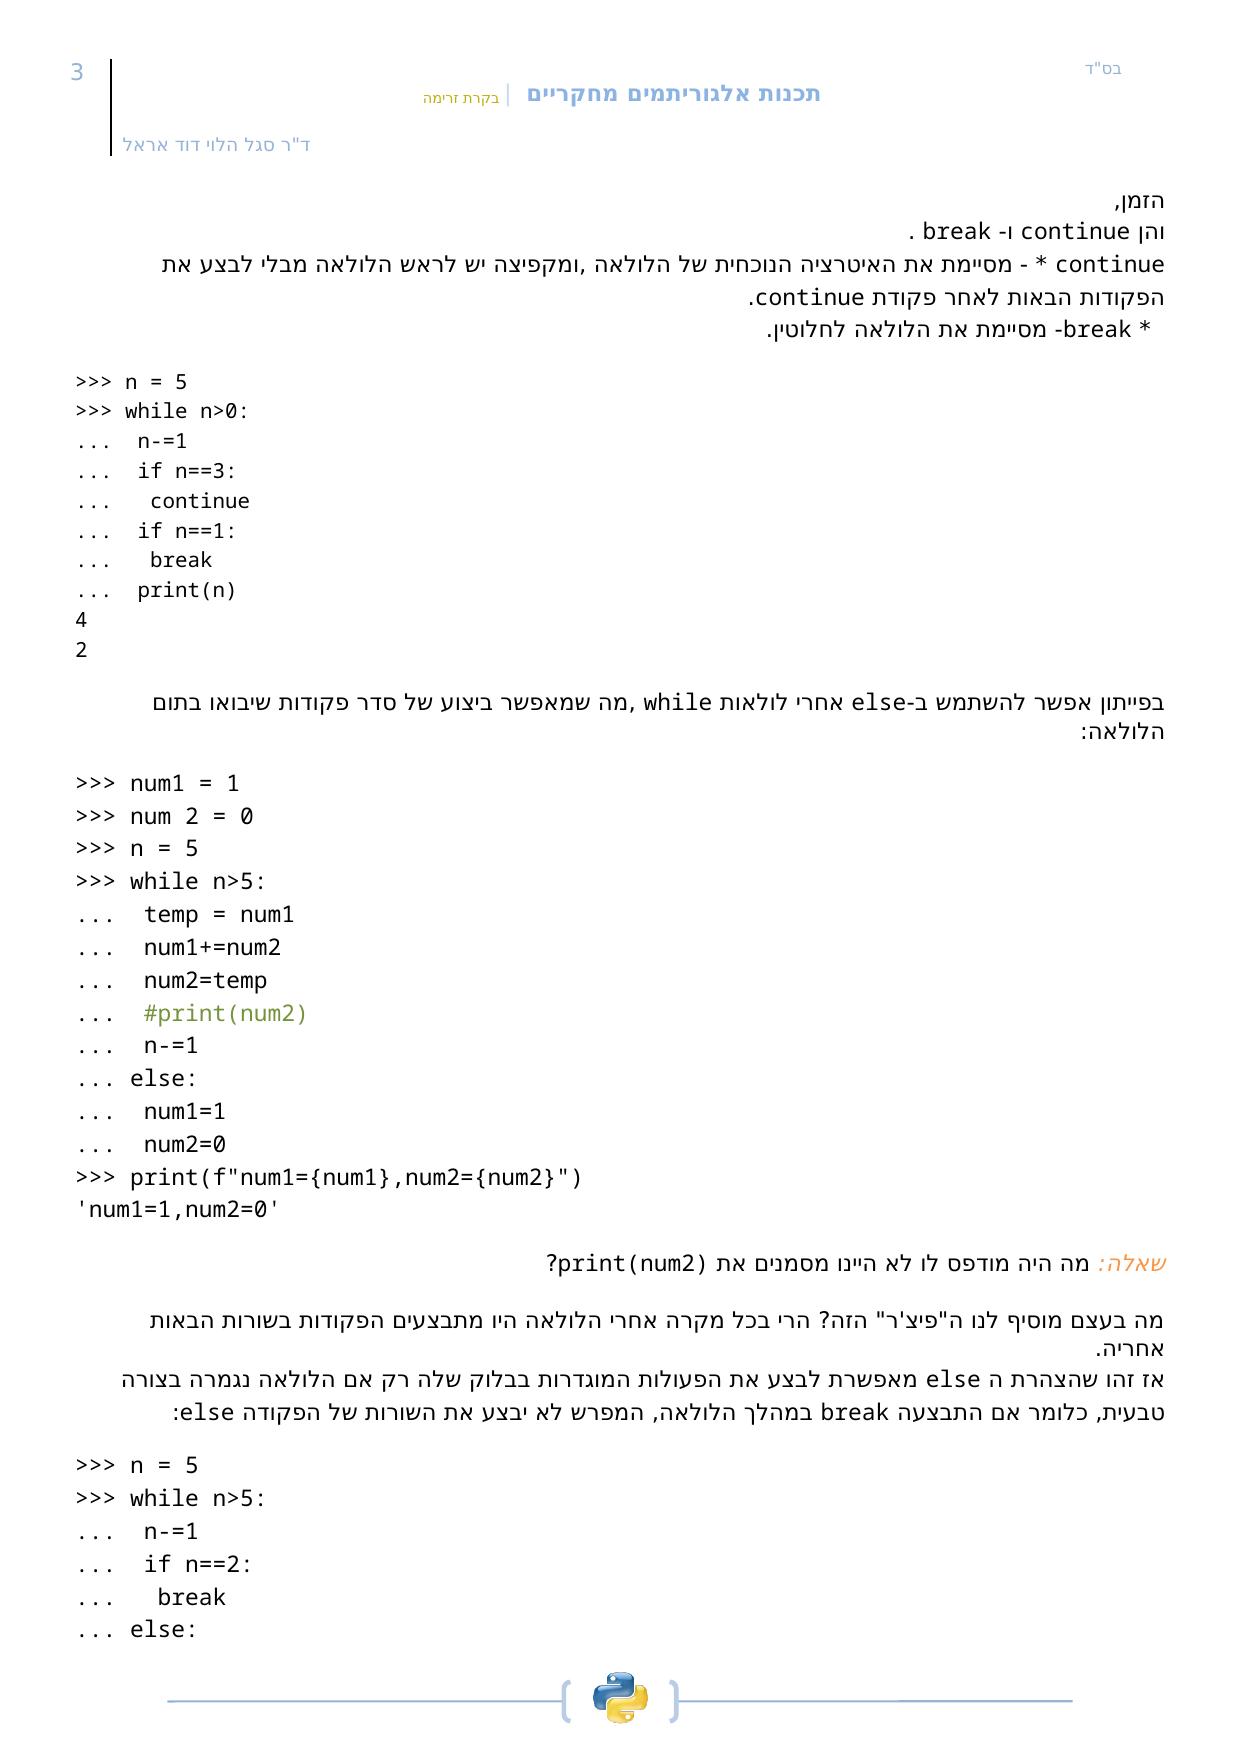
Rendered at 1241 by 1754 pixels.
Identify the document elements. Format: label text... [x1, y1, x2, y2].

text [75, 187, 1165, 344]
text שאלה: מה היה מודפס לו לא היינו מסמנים את print(num2)? מה בעצם מוסיף לנו ה"פיצ'ר" הזה? הרי בכל מקרה אחרי הלולאה היו מתבצעים הפקודות בשורות הבאות אחריה. אז זהו שהצהרת ה else מאפשרת לבצע את הפעולות המוגדרות בבלוק שלה רק אם הלולאה נגמרה בצורה טבעית, כלומר אם התבצעה break במהלך הלולאה, המפרש לא יבצע את השורות של הפקודה else: [75, 1247, 1165, 1427]
text >>> n = 5 >>> while n>0: ... n-=1 ... if n==3: ... continue ... if n==1: ... break ... print(n) 4 2 [75, 367, 1165, 663]
picture [585, 1661, 655, 1744]
text >>> num1 = 1 >>> num 2 = 0 >>> n = 5 >>> while n>5: ... temp = num1 ... num1+=num2 ... num2=temp ... #print(num2) ... n-=1 ... else: ... num1=1 ... num2=0 >>> print(f"num1={num1},num2={num2}") 'num1=1,num2=0' [75, 767, 1165, 1224]
text בפייתון אפשר להשתמש ב-else אחרי לולאות while ,מה שמאפשר ביצוע של סדר פקודות שיבואו בתום הלולאה: [75, 686, 1165, 745]
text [75, 1449, 1165, 1645]
